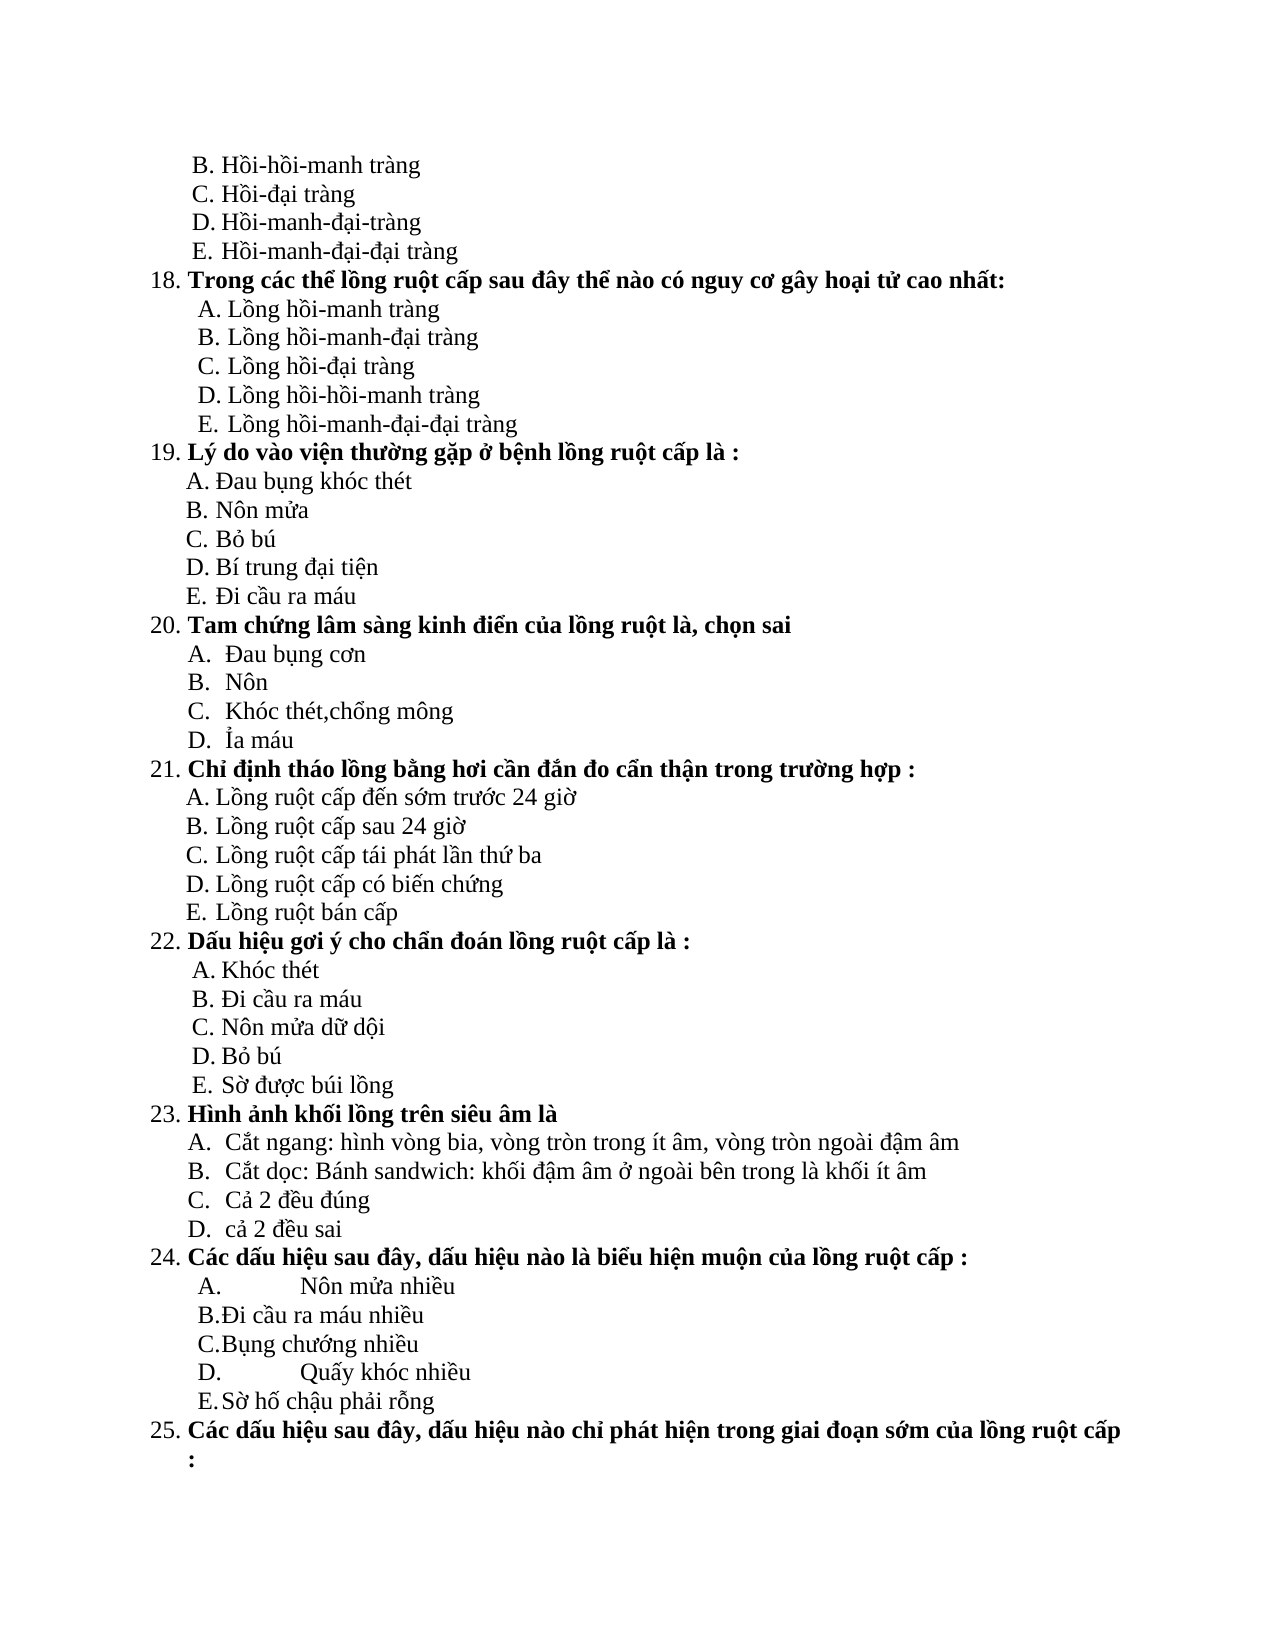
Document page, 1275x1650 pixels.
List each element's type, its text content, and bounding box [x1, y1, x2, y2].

list Khóc thét [192, 955, 1125, 984]
list Cả 2 đều đúng [187, 1185, 1125, 1214]
list Nôn mửa nhiều [197, 1271, 1125, 1300]
text 23. Hình ảnh khối lồng trên siêu âm là [150, 1099, 1125, 1127]
list Lồng ruột cấp sau 24 giờ [186, 811, 1125, 840]
list Hồi-đại tràng [192, 179, 1125, 207]
list Lồng ruột bán cấp [186, 897, 1125, 926]
list Đi cầu ra máu [186, 581, 1125, 610]
text 25. Các dấu hiệu sau đây, dấu hiệu nào chỉ phát hiện trong giai đoạn sớm của lồng ruột cấp : [150, 1415, 1125, 1472]
list Ỉa máu [187, 725, 1125, 754]
text 18. Trong các thể lồng ruột cấp sau đây thể nào có nguy cơ gây hoại tử cao nhất: [150, 265, 1125, 294]
text 19. Lý do vào viện thường gặp ở bệnh lồng ruột cấp là : [150, 437, 1125, 466]
list Lồng hồi-hồi-manh tràng [197, 380, 1125, 409]
list Hồi-hồi-manh tràng [192, 150, 1125, 179]
list Quấy khóc nhiều [197, 1357, 1125, 1386]
list Lồng ruột cấp tái phát lần thứ ba [186, 840, 1125, 869]
list Sờ được búi lồng [192, 1070, 1125, 1099]
list Bỏ bú [192, 1041, 1125, 1070]
list Hồi-manh-đại-tràng [192, 207, 1125, 236]
list Nôn mửa [186, 495, 1125, 524]
list Lồng ruột cấp đến sớm trước 24 giờ [186, 782, 1125, 811]
list Đi cầu ra máu nhiều [197, 1300, 1125, 1329]
list Lồng hồi-đại tràng [197, 351, 1125, 380]
list Bỏ bú [186, 524, 1125, 552]
list Bụng chướng nhiều [197, 1329, 1125, 1357]
list Lồng hồi-manh tràng [197, 294, 1125, 322]
list Hồi-manh-đại-đại tràng [192, 236, 1125, 265]
list Cắt dọc: Bánh sandwich: khối đậm âm ở ngoài bên trong là khối ít âm [187, 1156, 1125, 1185]
text 24. Các dấu hiệu sau đây, dấu hiệu nào là biểu hiện muộn của lồng ruột cấp : [150, 1242, 1125, 1271]
text 21. Chỉ định tháo lồng bằng hơi cần đắn đo cẩn thận trong trường hợp : [150, 754, 1125, 782]
list Lồng hồi-manh-đại-đại tràng [197, 409, 1125, 437]
list Khóc thét,chổng mông [187, 696, 1125, 725]
list Bí trung đại tiện [186, 552, 1125, 581]
list Nôn [187, 667, 1125, 696]
list Lồng ruột cấp có biến chứng [186, 869, 1125, 897]
list Đau bụng khóc thét [186, 466, 1125, 495]
list Lồng hồi-manh-đại tràng [197, 322, 1125, 351]
list Đi cầu ra máu [192, 984, 1125, 1012]
list Đau bụng cơn [187, 639, 1125, 667]
text 22. Dấu hiệu gơi ý cho chẩn đoán lồng ruột cấp là : [150, 926, 1125, 955]
list Cắt ngang: hình vòng bia, vòng tròn trong ít âm, vòng tròn ngoài đậm âm [187, 1127, 1125, 1156]
list Sờ hố chậu phải rỗng [197, 1386, 1125, 1415]
text 20. Tam chứng lâm sàng kinh điển của lồng ruột là, chọn sai [150, 610, 1125, 639]
list cả 2 đều sai [187, 1214, 1125, 1242]
list Nôn mửa dữ dội [192, 1012, 1125, 1041]
